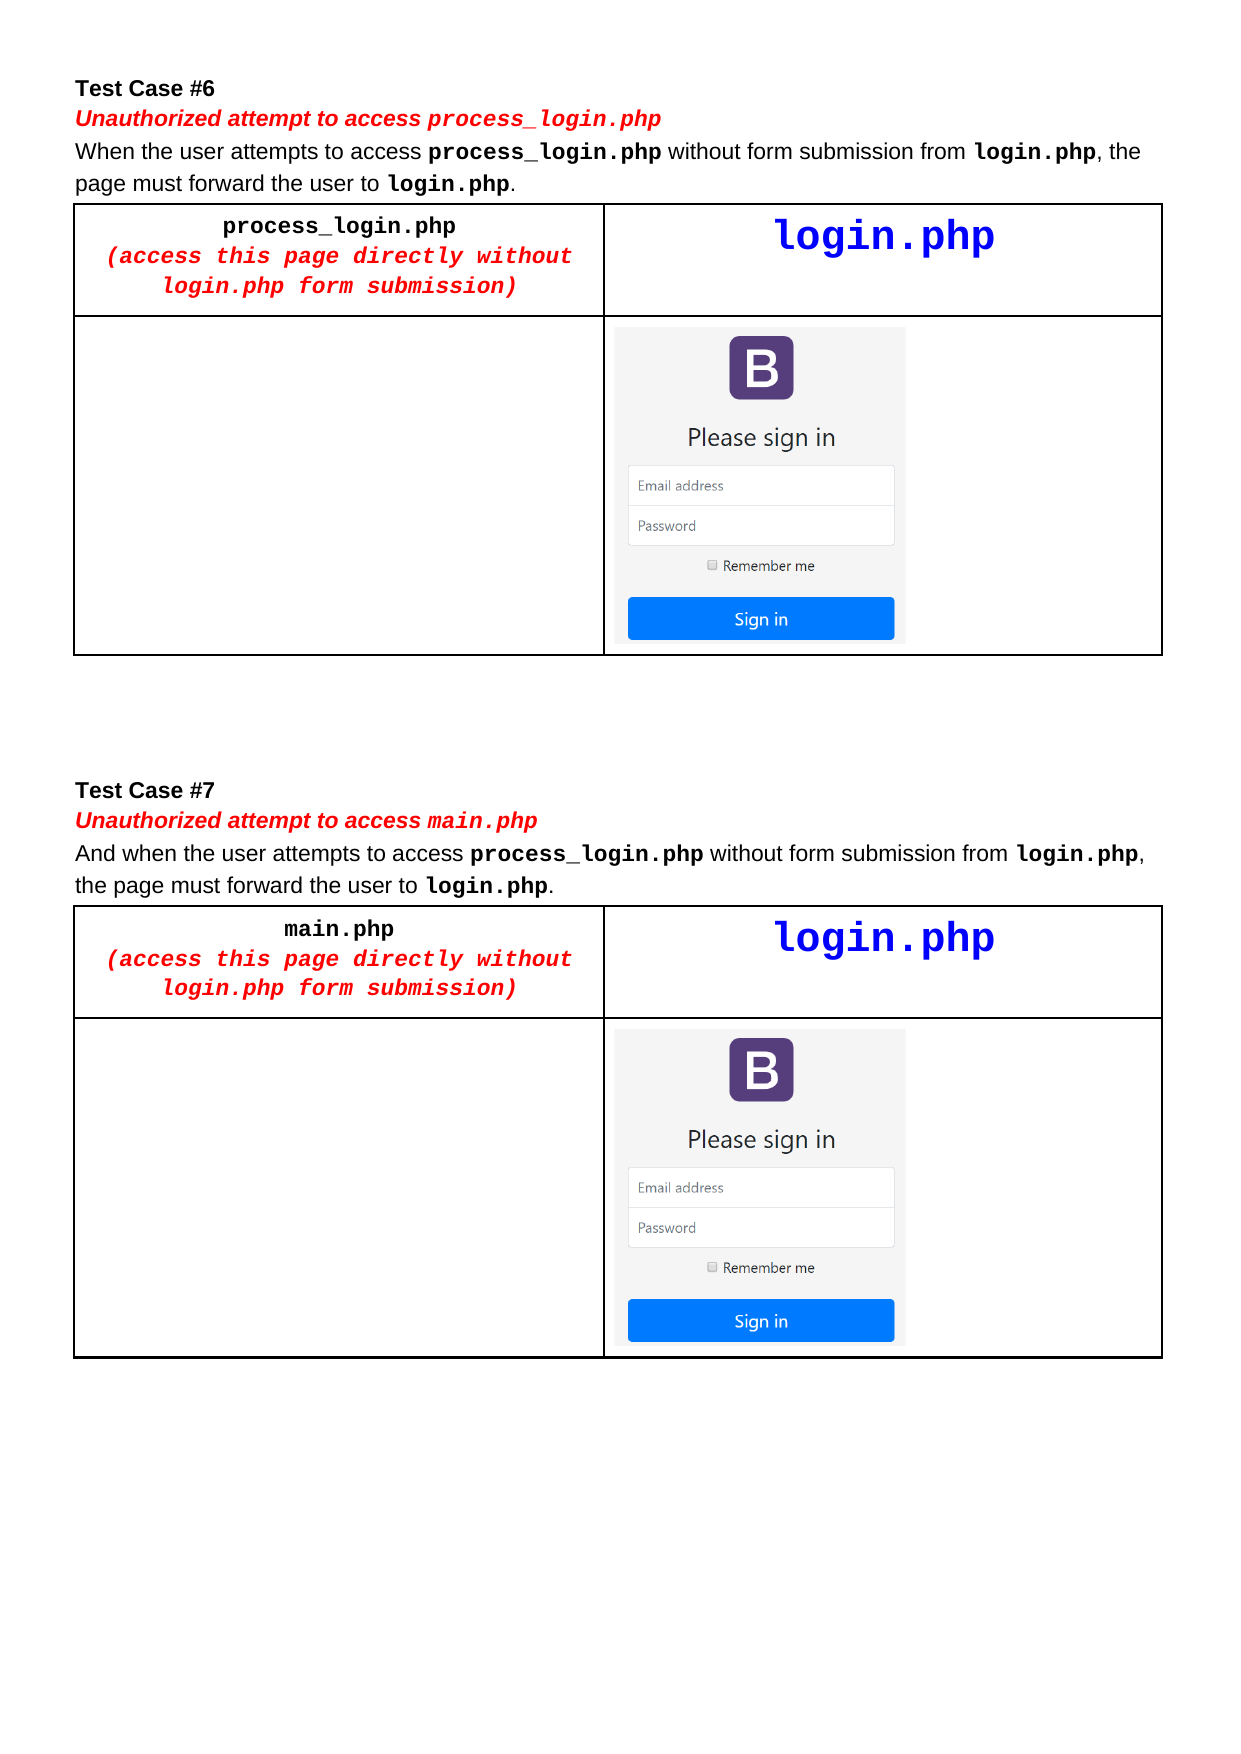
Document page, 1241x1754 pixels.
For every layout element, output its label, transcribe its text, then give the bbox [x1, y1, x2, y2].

picture [614, 1029, 906, 1346]
text Unauthorized attempt to access main.php [75, 807, 1165, 836]
table_header login.php [605, 205, 1161, 315]
table_header process_login.php (access this page directly without login.php form submission) [75, 205, 603, 315]
text Test Case #7 [75, 777, 1165, 803]
table_cell [605, 1019, 1161, 1356]
picture [614, 327, 906, 644]
table_cell [75, 1019, 603, 1356]
text And when the user attempts to access process_login.php without form submission from login.php, the page must forward the user to login.php. [75, 840, 1165, 900]
table_header login.php [605, 907, 1161, 1017]
table_cell [75, 317, 603, 654]
text Unauthorized attempt to access process_login.php [75, 105, 1165, 133]
table_cell [605, 317, 1161, 654]
text Test Case #6 [75, 75, 1165, 101]
text When the user attempts to access process_login.php without form submission from login.php, the page must forward the user to login.php. [75, 138, 1165, 198]
table_header main.php (access this page directly without login.php form submission) [75, 907, 603, 1017]
